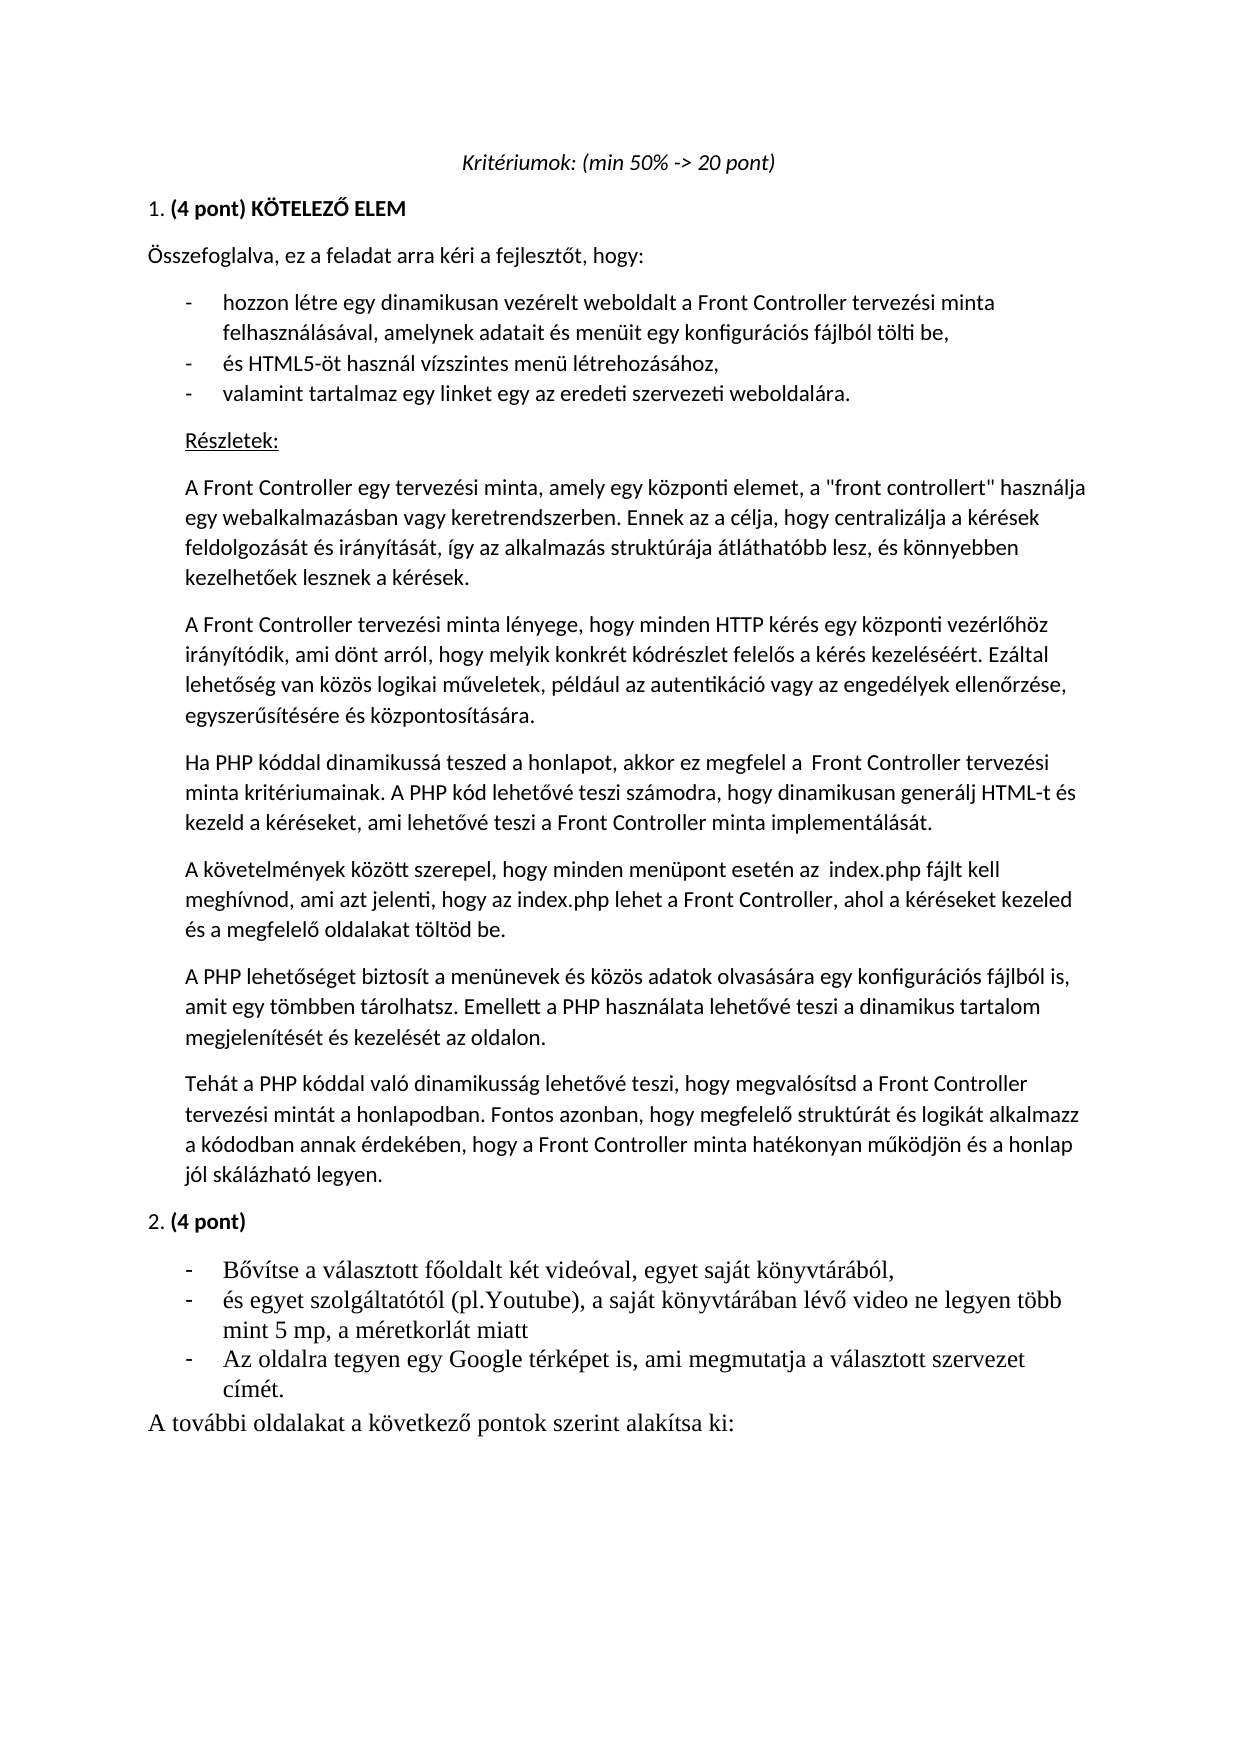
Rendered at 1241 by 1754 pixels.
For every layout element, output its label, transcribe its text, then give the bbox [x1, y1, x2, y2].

text Tehát a PHP kóddal való dinamikusság lehetővé teszi, hogy megvalósítsd a Front Controller tervezési mintát a honlapodban. Fontos azonban, hogy megfelelő struktúrát és logikát alkalmazz a kódodban annak érdekében, hogy a Front Controller minta hatékonyan működjön és a honlap jól skálázható legyen. [185, 1069, 1093, 1188]
list Bővítse a választott főoldalt két videóval, egyet saját könyvtárából, [185, 1254, 1093, 1284]
list hozzon létre egy dinamikusan vezérelt weboldalt a Front Controller tervezési minta felhasználásával, amelynek adatait és menüit egy konfigurációs fájlból tölti be, [185, 288, 1093, 346]
text A Front Controller egy tervezési minta, amely egy központi elemet, a "front controllert" használja egy webalkalmazásban vagy keretrendszerben. Ennek az a célja, hogy centralizálja a kérések feldolgozását és irányítását, így az alkalmazás struktúrája átláthatóbb lesz, és könnyebben kezelhetőek lesznek a kérések. [185, 473, 1093, 591]
list valamint tartalmaz egy linket egy az eredeti szervezeti weboldalára. [185, 379, 1093, 407]
text 1. (4 pont) KÖTELEZŐ ELEM [148, 194, 1093, 222]
list és HTML5-öt használ vízszintes menü létrehozásához, [185, 349, 1093, 377]
text Ha PHP kóddal dinamikussá teszed a honlapot, akkor ez megfelel a Front Controller tervezési minta kritériumainak. A PHP kód lehetővé teszi számodra, hogy dinamikusan generálj HTML-t és kezeld a kéréseket, ami lehetővé teszi a Front Controller minta implementálását. [185, 748, 1093, 836]
list Az oldalra tegyen egy Google térképet is, ami megmutatja a választott szervezet címét. [185, 1344, 1093, 1403]
text A további oldalakat a következő pontok szerint alakítsa ki: [148, 1408, 1093, 1437]
text A PHP lehetőséget biztosít a menünevek és közös adatok olvasására egy konfigurációs fájlból is, amit egy tömbben tárolhatsz. Emellett a PHP használata lehetővé teszi a dinamikus tartalom megjelenítését és kezelését az oldalon. [185, 962, 1093, 1051]
text Részletek: [185, 426, 1093, 454]
text Kritériumok: (min 50% -> 20 pont) [148, 148, 1093, 176]
list és egyet szolgáltatótól (pl.Youtube), a saját könyvtárában lévő video ne legyen több mint 5 mp, a méretkorlát miatt [185, 1284, 1093, 1344]
text A követelmények között szerepel, hogy minden menüpont esetén az index.php fájlt kell meghívnod, ami azt jelenti, hogy az index.php lehet a Front Controller, ahol a kéréseket kezeled és a megfelelő oldalakat töltöd be. [185, 855, 1093, 943]
text Összefoglalva, ez a feladat arra kéri a fejlesztőt, hogy: [148, 241, 1093, 269]
text 2. (4 pont) [148, 1207, 1093, 1235]
text A Front Controller tervezési minta lényege, hogy minden HTTP kérés egy központi vezérlőhöz irányítódik, ami dönt arról, hogy melyik konkrét kódrészlet felelős a kérés kezeléséért. Ezáltal lehetőség van közös logikai műveletek, például az autentikáció vagy az engedélyek ellenőrzése, egyszerűsítésére és központosítására. [185, 610, 1093, 729]
